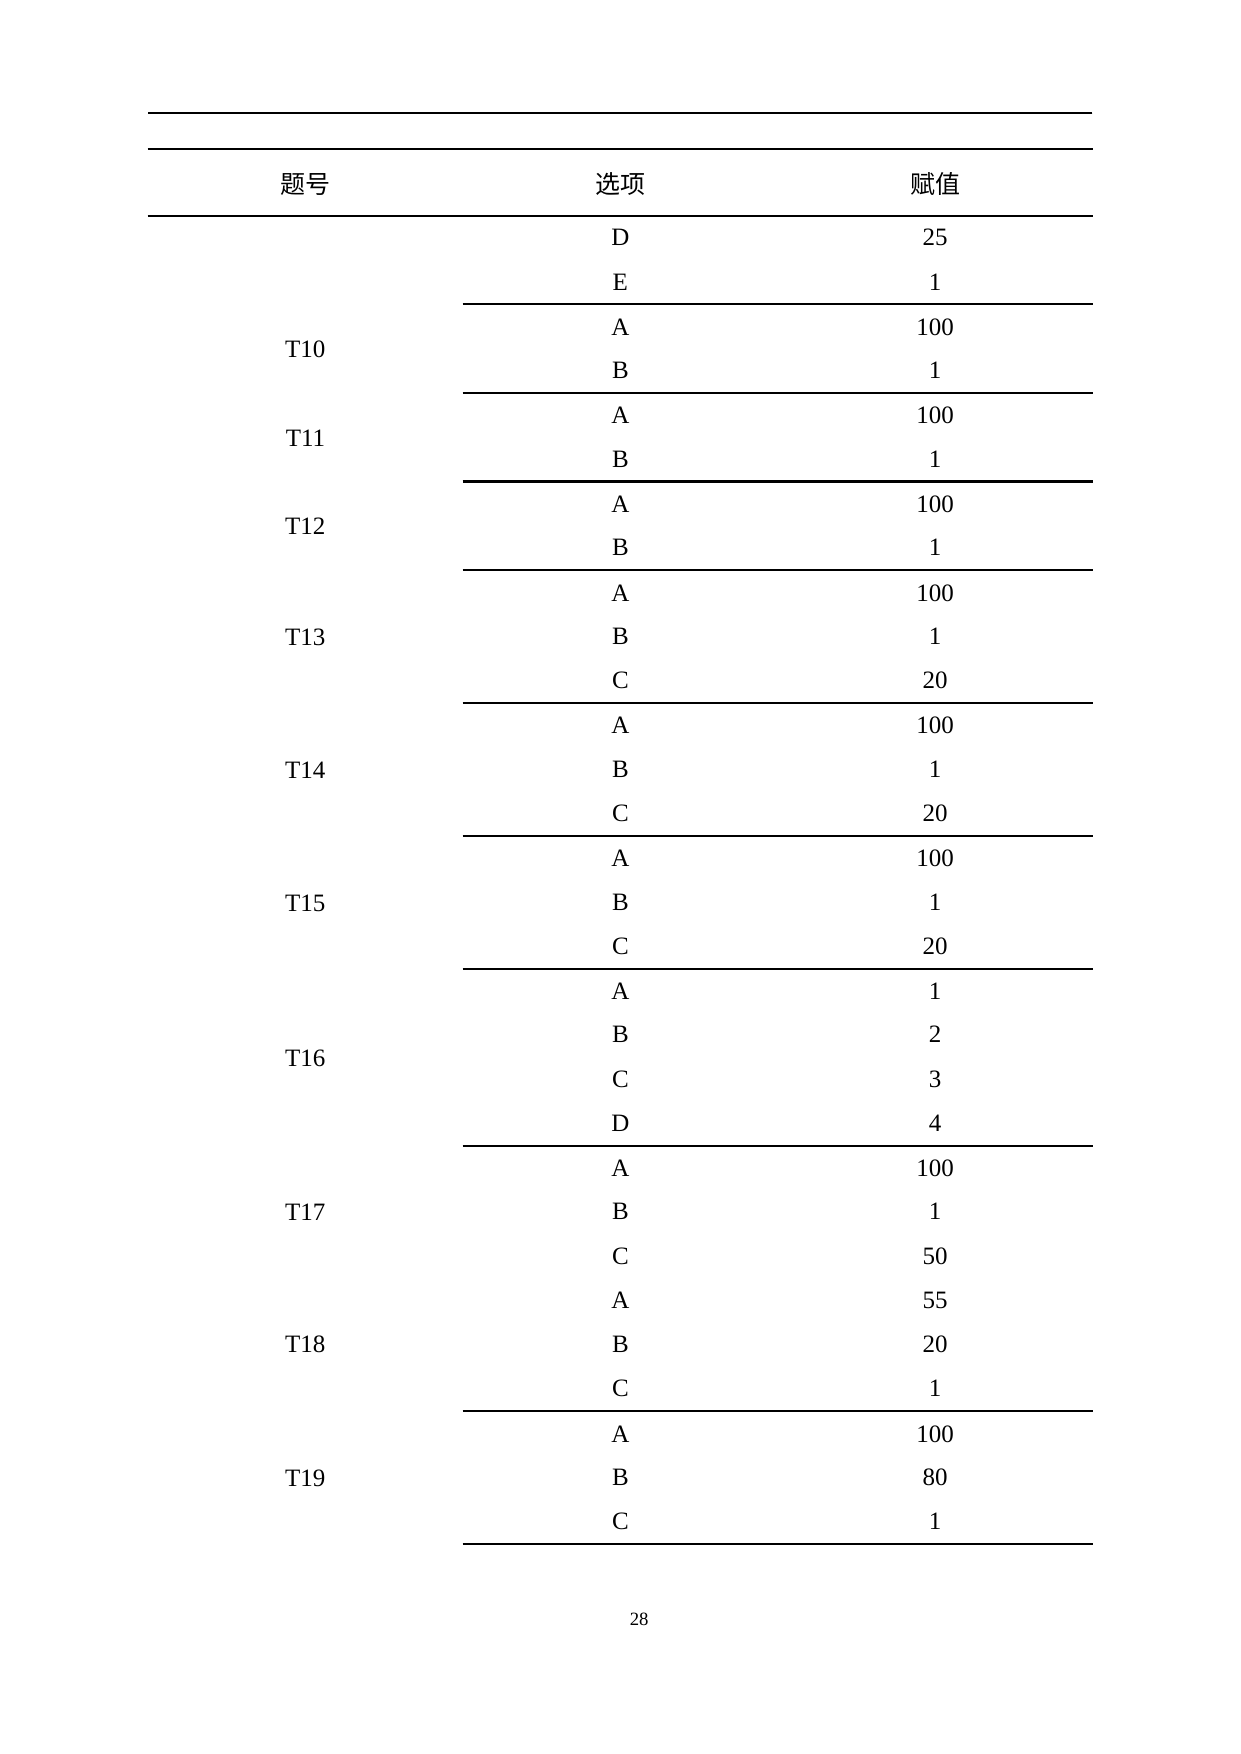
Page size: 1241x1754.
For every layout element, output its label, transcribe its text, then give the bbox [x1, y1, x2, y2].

table_cell B [463, 525, 777, 569]
table_cell 100 [778, 571, 1092, 613]
table_cell A [463, 1277, 777, 1322]
table_cell A [463, 704, 777, 746]
table_cell T11 [148, 392, 463, 480]
table_cell C [463, 658, 777, 702]
table_cell T13 [148, 569, 463, 702]
table_cell B [463, 436, 777, 480]
table_cell A [463, 1412, 777, 1454]
table_cell T16 [148, 968, 463, 1144]
table_cell C [463, 1056, 777, 1100]
table_cell 3 [778, 1056, 1092, 1100]
table_cell 1 [778, 1366, 1092, 1410]
table_cell A [463, 1147, 777, 1189]
table_cell E [463, 259, 777, 303]
table_cell T12 [148, 480, 463, 569]
table_cell 1 [778, 746, 1092, 790]
table_cell B [463, 1454, 777, 1499]
table_cell 100 [778, 305, 1092, 348]
table_cell T17 [148, 1145, 463, 1277]
table_cell A [463, 305, 777, 348]
table_cell 20 [778, 1322, 1092, 1366]
table_cell A [463, 571, 777, 613]
table_cell C [463, 1366, 777, 1410]
table_cell T18 [148, 1277, 463, 1410]
table_cell 100 [778, 837, 1092, 879]
table_cell B [463, 1189, 777, 1233]
table_cell A [463, 483, 777, 525]
table_cell T14 [148, 702, 463, 834]
table_cell A [463, 970, 777, 1012]
table_cell 1 [778, 348, 1092, 392]
table_cell C [463, 790, 777, 834]
table_cell T19 [148, 1410, 463, 1543]
table_cell B [463, 1322, 777, 1366]
table_cell 20 [778, 658, 1092, 702]
table_cell 100 [778, 483, 1092, 525]
table_cell 20 [778, 923, 1092, 967]
table_cell C [463, 1233, 777, 1277]
table_cell C [463, 923, 777, 967]
table_header 赋值 [778, 150, 1092, 215]
table_cell 100 [778, 1412, 1092, 1454]
table_cell C [463, 1499, 777, 1543]
table_cell 100 [778, 704, 1092, 746]
table_header 题号 [148, 150, 463, 215]
table_cell D [463, 1100, 777, 1144]
table_cell A [463, 394, 777, 436]
table_cell 1 [778, 879, 1092, 923]
table_cell 4 [778, 1100, 1092, 1144]
table_cell B [463, 613, 777, 657]
table_cell 55 [778, 1277, 1092, 1322]
table_cell 1 [778, 525, 1092, 569]
table_cell 80 [778, 1454, 1092, 1499]
table_cell T10 [148, 303, 463, 392]
table_cell 100 [778, 1147, 1092, 1189]
table_cell 1 [778, 1499, 1092, 1543]
table_cell 20 [778, 790, 1092, 834]
table_cell D [463, 217, 777, 259]
table_cell T15 [148, 835, 463, 967]
table_cell B [463, 879, 777, 923]
table_cell A [463, 837, 777, 879]
table_cell 2 [778, 1012, 1092, 1056]
table_cell 1 [778, 1189, 1092, 1233]
table_cell 1 [778, 970, 1092, 1012]
table_cell 100 [778, 394, 1092, 436]
table_cell 1 [778, 259, 1092, 303]
table_cell B [463, 1012, 777, 1056]
table_cell 50 [778, 1233, 1092, 1277]
table_cell 1 [778, 613, 1092, 657]
table_header 选项 [463, 150, 777, 215]
table_cell B [463, 746, 777, 790]
table_cell 1 [778, 436, 1092, 480]
table_cell B [463, 348, 777, 392]
table_cell 25 [778, 217, 1092, 259]
